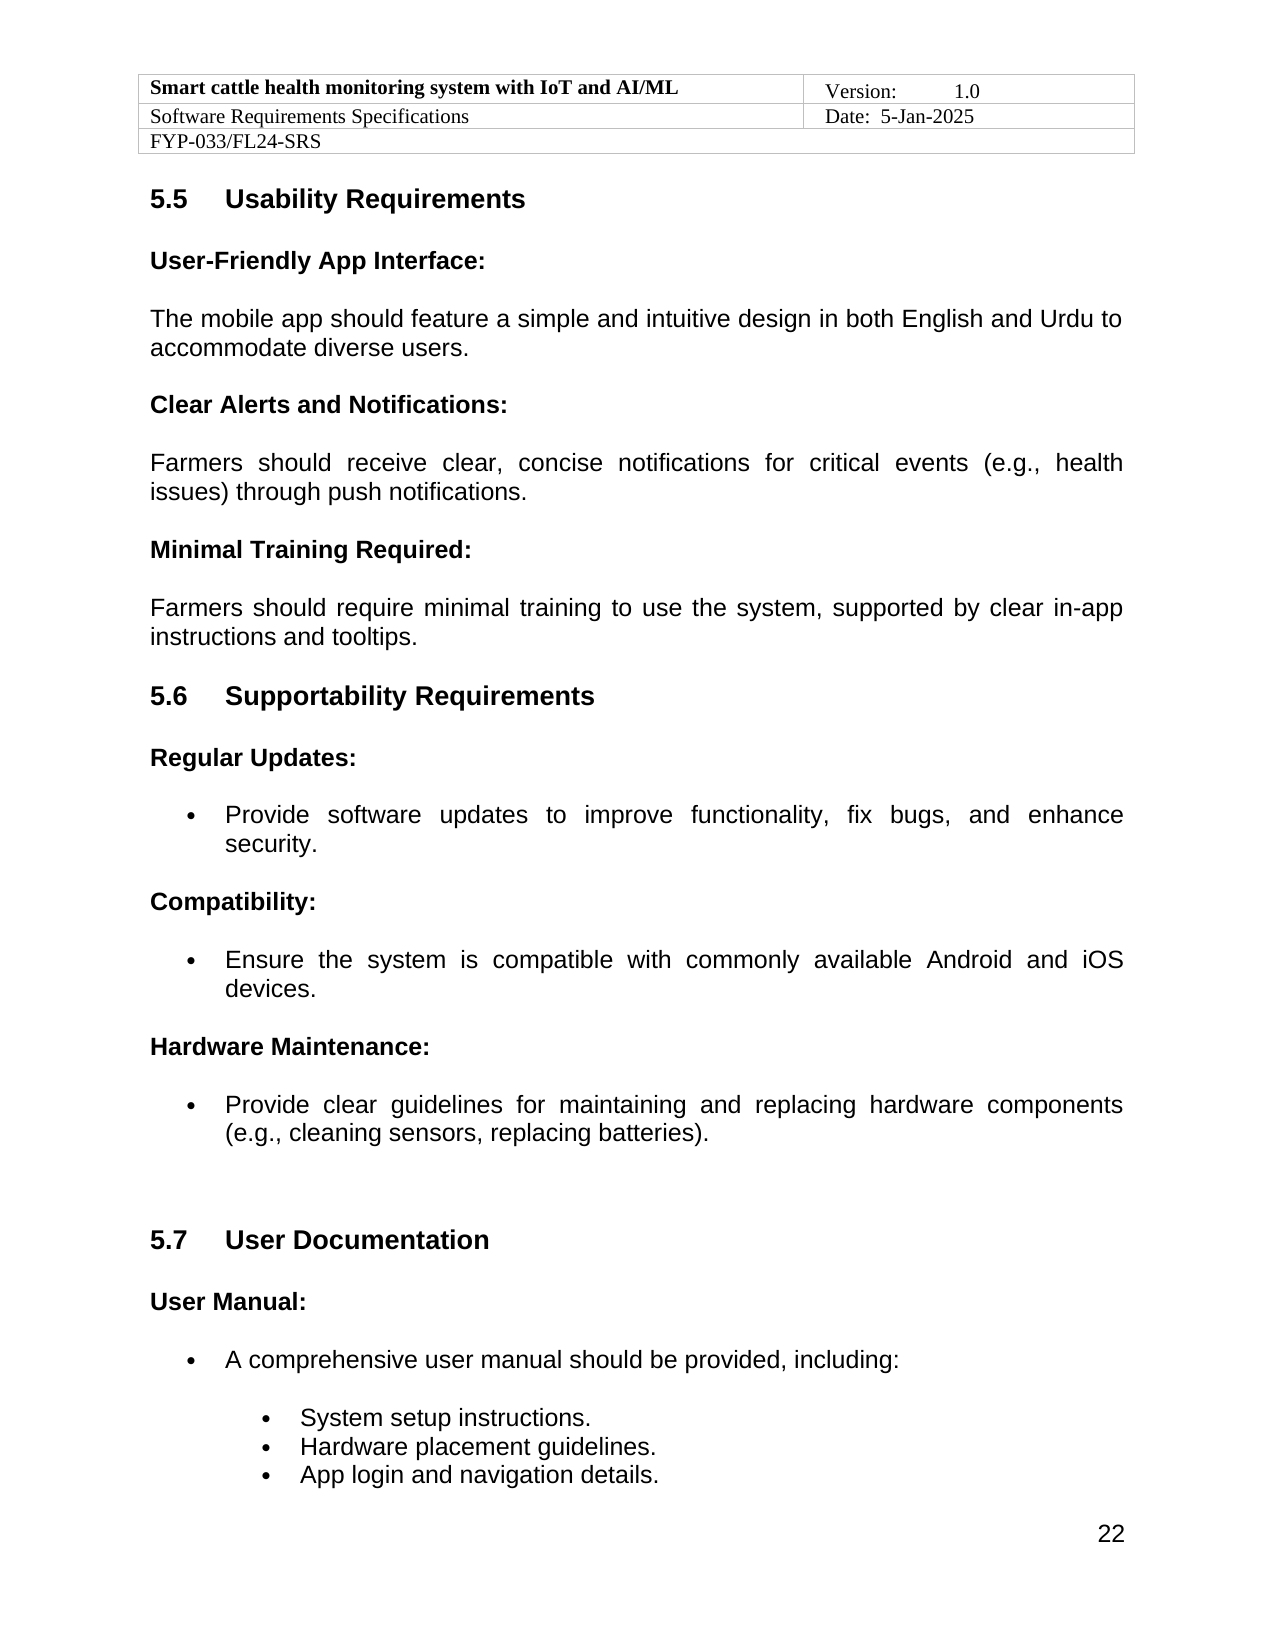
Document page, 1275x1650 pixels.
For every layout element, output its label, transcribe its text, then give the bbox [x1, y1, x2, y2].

text The mobile app should feature a simple and intuitive design in both English and Urdu to accommodate diverse users. [150, 304, 1125, 361]
text Regular Updates: [150, 743, 1125, 771]
list Hardware placement guidelines. [262, 1432, 1125, 1460]
list Provide clear guidelines for maintaining and replacing hardware components (e.g., cleaning sensors, replacing batteries). [187, 1090, 1125, 1147]
subtitle Usability Requirements [150, 183, 1125, 214]
list App login and navigation details. [262, 1460, 1125, 1489]
list Provide software updates to improve functionality, fix bugs, and enhance security. [187, 801, 1125, 858]
list A comprehensive user manual should be provided, including: [187, 1345, 1125, 1374]
text User-Friendly App Interface: [150, 246, 1125, 275]
text User Manual: [150, 1287, 1125, 1316]
subtitle User Documentation [150, 1224, 1125, 1255]
subtitle Supportability Requirements [150, 680, 1125, 711]
text Compatibility: [150, 887, 1125, 916]
text Farmers should receive clear, concise notifications for critical events (e.g., health issues) through push notifications. [150, 448, 1125, 506]
list System setup instructions. [262, 1403, 1125, 1432]
text Hardware Maintenance: [150, 1032, 1125, 1061]
text Minimal Training Required: [150, 535, 1125, 564]
text Farmers should require minimal training to use the system, supported by clear in-app instructions and tooltips. [150, 593, 1125, 651]
text Clear Alerts and Notifications: [150, 391, 1125, 419]
list Ensure the system is compatible with commonly available Android and iOS devices. [187, 945, 1125, 1003]
